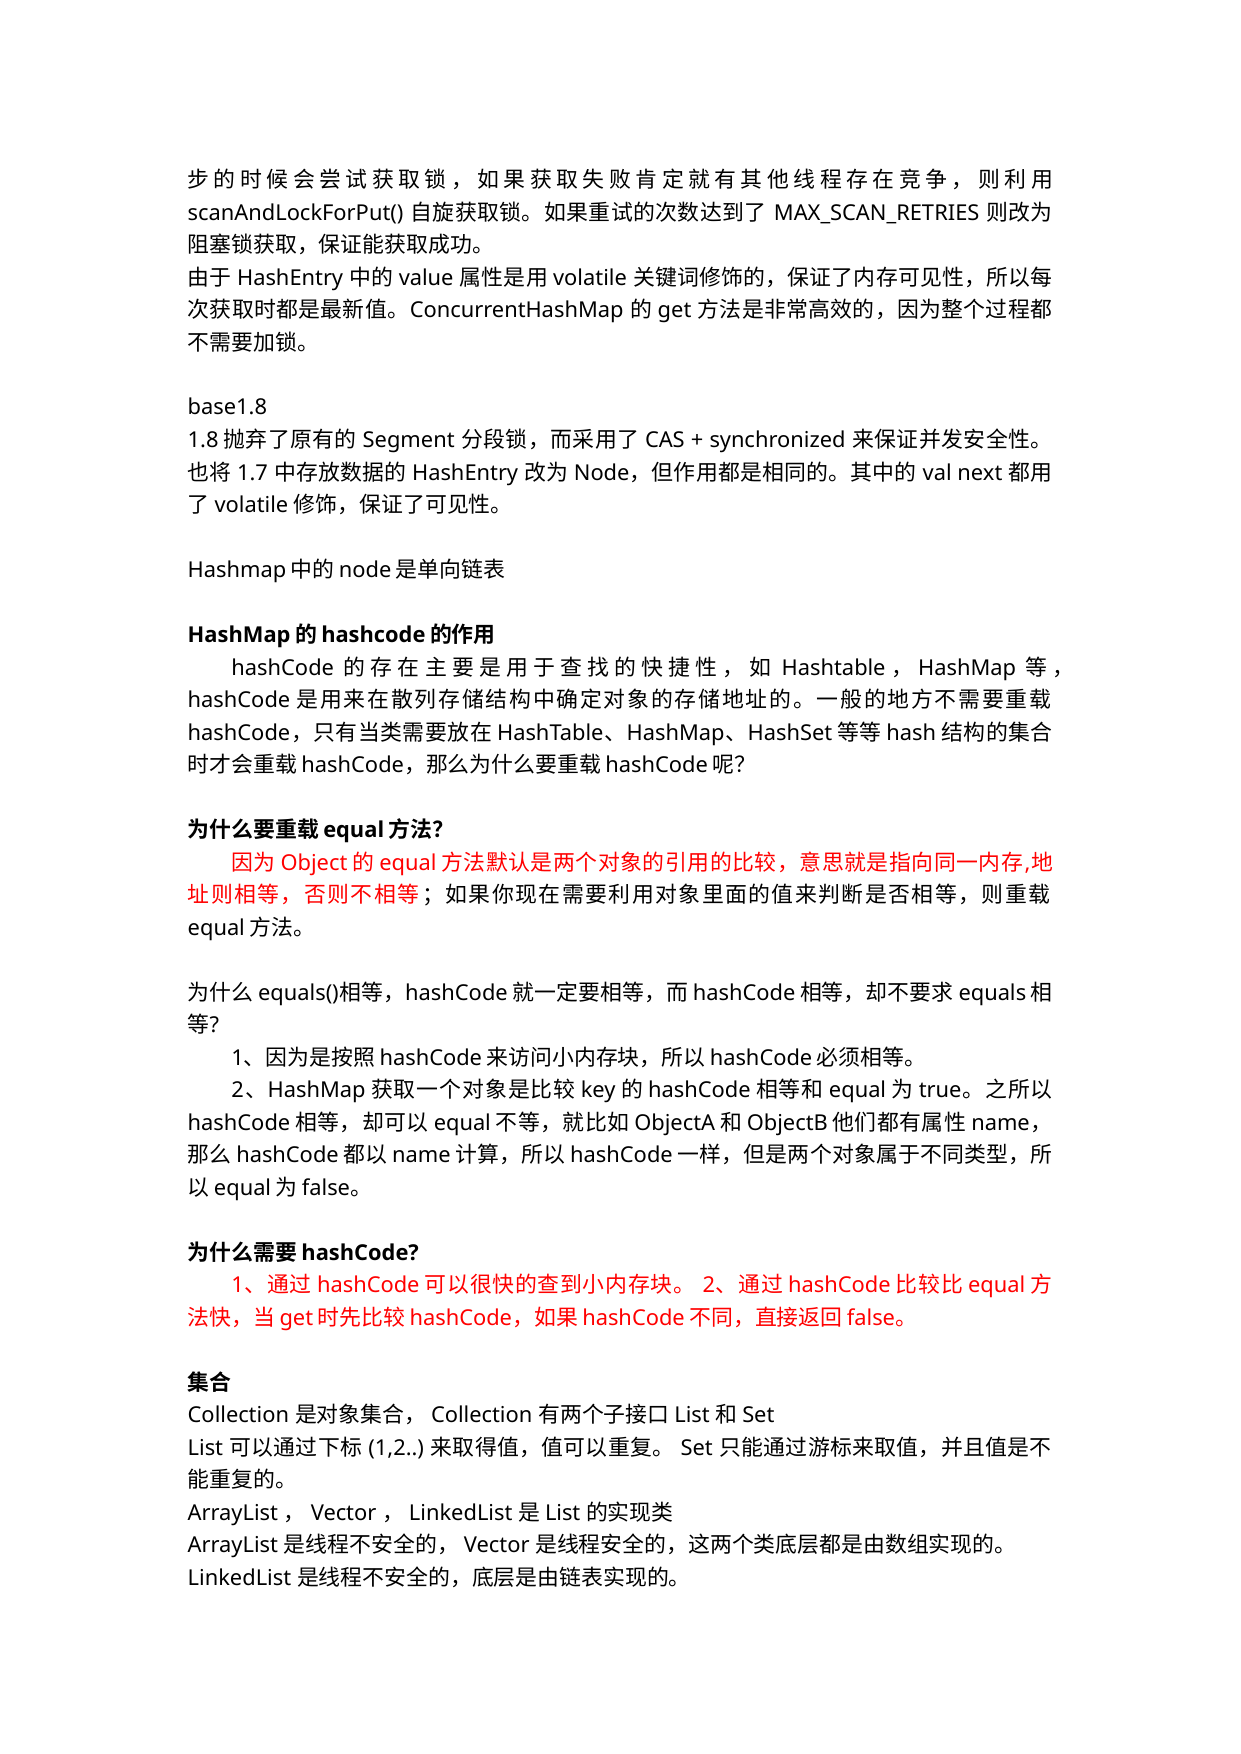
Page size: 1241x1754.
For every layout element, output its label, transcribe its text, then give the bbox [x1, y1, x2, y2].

text hashCode的存在主要是用于查找的快捷性，如Hashtable，HashMap等，hashCode是用来在散列存储结构中确定对象的存储地址的。一般的地方不需要重载hashCode，只有当类需要放在HashTable、HashMap、HashSet等等hash结构的集合时才会重载hashCode，那么为什么要重载hashCode呢？ [187, 649, 1053, 779]
text 2、HashMap获取一个对象是比较key的hashCode相等和equal为true。之所以hashCode相等，却可以equal不等，就比如ObjectA和ObjectB他们都有属性name，那么hashCode都以name计算，所以hashCode一样，但是两个对象属于不同类型，所以equal为false。 [187, 1072, 1053, 1202]
text 为什么要重载equal方法？ [187, 812, 1053, 844]
text Collection 是对象集合， Collection 有两个子接口 List 和 Set [187, 1397, 1053, 1429]
text 因为Object的equal方法默认是两个对象的引用的比较，意思就是指向同一内存,地址则相等，否则不相等；如果你现在需要利用对象里面的值来判断是否相等，则重载equal方法。 [187, 844, 1053, 942]
text LinkedList 是线程不安全的，底层是由链表实现的。 [187, 1559, 1053, 1592]
text List 可以通过下标 (1,2..) 来取得值，值可以重复。 Set 只能通过游标来取值，并且值是不能重复的。 [187, 1429, 1053, 1494]
text ArrayList ， Vector ， LinkedList 是 List 的实现类 [187, 1494, 1053, 1527]
text 1、因为是按照hashCode来访问小内存块，所以hashCode必须相等。 [187, 1039, 1053, 1072]
text 集合 [187, 1364, 1053, 1397]
text 1、通过hashCode可以很快的查到小内存块。 2、通过hashCode比较比equal方法快，当get时先比较hashCode，如果hashCode不同，直接返回false。 [187, 1267, 1053, 1332]
text 1.8抛弃了原有的 Segment 分段锁，而采用了 CAS + synchronized 来保证并发安全性。也将 1.7 中存放数据的 HashEntry 改为 Node，但作用都是相同的。其中的 val next 都用了 volatile 修饰，保证了可见性。 [187, 422, 1053, 519]
text 为什么需要hashCode? [187, 1234, 1053, 1267]
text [187, 162, 1053, 259]
text 由于 HashEntry 中的 value 属性是用 volatile 关键词修饰的，保证了内存可见性，所以每次获取时都是最新值。ConcurrentHashMap 的 get 方法是非常高效的，因为整个过程都不需要加锁。 [187, 259, 1053, 357]
text ArrayList 是线程不安全的， Vector 是线程安全的，这两个类底层都是由数组实现的。 [187, 1527, 1053, 1559]
text Hashmap中的node是单向链表 [187, 552, 1053, 584]
text base1.8 [187, 389, 1053, 422]
text HashMap的hashcode的作用 [187, 617, 1053, 649]
text 为什么equals()相等，hashCode就一定要相等，而hashCode相等，却不要求equals相等? [187, 974, 1053, 1039]
